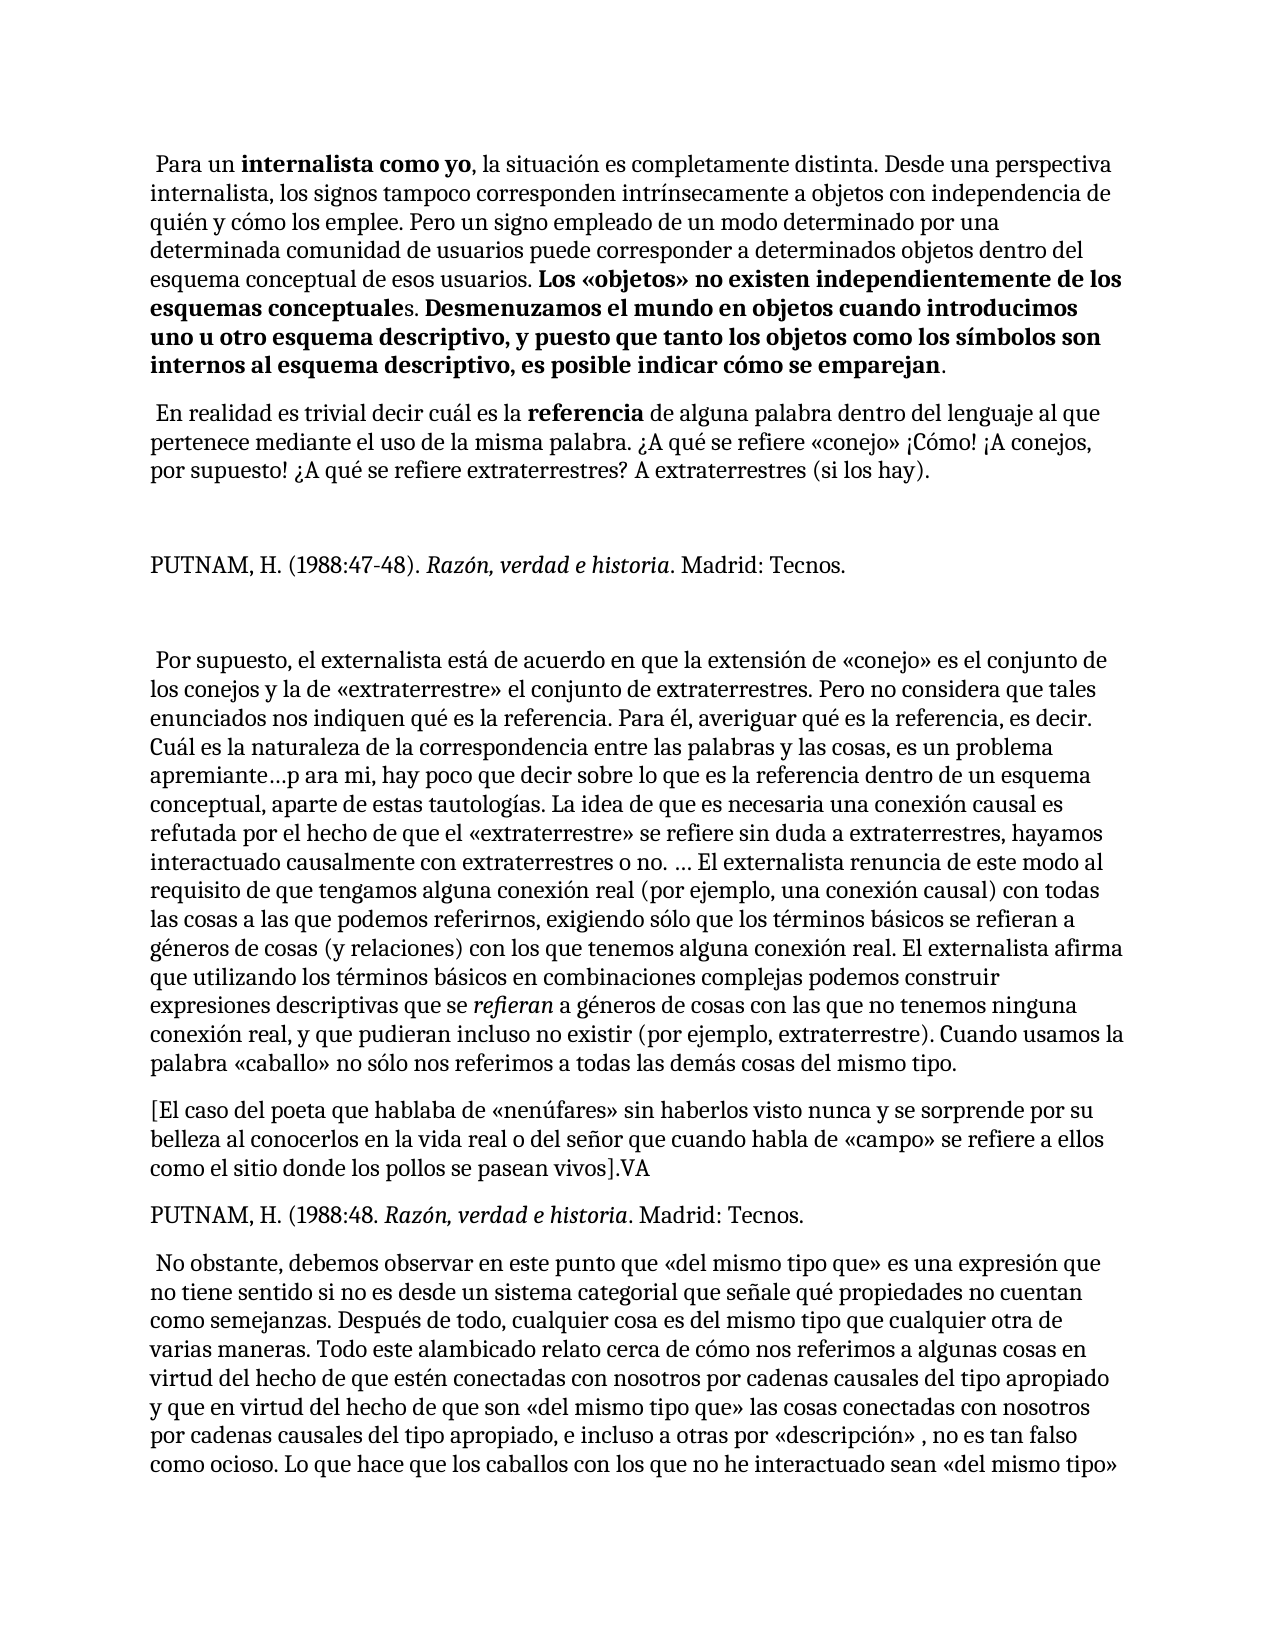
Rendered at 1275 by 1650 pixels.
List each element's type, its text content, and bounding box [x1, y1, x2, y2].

text Por supuesto, el externalista está de acuerdo en que la extensión de «conejo» es el conjunto de los conejos y la de «extraterrestre» el conjunto de extraterrestres. Pero no considera que tales enunciados nos indiquen qué es la referencia. Para él, averiguar qué es la referencia, es decir. Cuál es la naturaleza de la correspondencia entre las palabras y las cosas, es un problema apremiante…p ara mi, hay poco que decir sobre lo que es la referencia dentro de un esquema conceptual, aparte de estas tautologías. La idea de que es necesaria una conexión causal es refutada por el hecho de que el «extraterrestre» se refiere sin duda a extraterrestres, hayamos interactuado causalmente con extraterrestres o no. … El externalista renuncia de este modo al requisito de que tengamos alguna conexión real (por ejemplo, una conexión causal) con todas las cosas a las que podemos referirnos, exigiendo sólo que los términos básicos se refieran a géneros de cosas (y relaciones) con los que tenemos alguna conexión real. El externalista afirma que utilizando los términos básicos en combinaciones complejas podemos construir expresiones descriptivas que se refieran a géneros de cosas con las que no tenemos ninguna conexión real, y que pudieran incluso no existir (por ejemplo, extraterrestre). Cuando usamos la palabra «caballo» no sólo nos referimos a todas las demás cosas del mismo tipo. [150, 646, 1125, 1077]
text [El caso del poeta que hablaba de «nenúfares» sin haberlos visto nunca y se sorprende por su belleza al conocerlos en la vida real o del señor que cuando habla de «campo» se refiere a ellos como el sitio donde los pollos se pasean vivos].VA [150, 1096, 1125, 1182]
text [150, 1249, 1125, 1479]
text PUTNAM, H. (1988:48. Razón, verdad e historia. Madrid: Tecnos. [150, 1201, 1125, 1230]
text PUTNAM, H. (1988:47-48). Razón, verdad e historia. Madrid: Tecnos. [150, 551, 1125, 580]
text Para un internalista como yo, la situación es completamente distinta. Desde una perspectiva internalista, los signos tampoco corresponden intrínsecamente a objetos con independencia de quién y cómo los emplee. Pero un signo empleado de un modo determinado por una determinada comunidad de usuarios puede corresponder a determinados objetos dentro del esquema conceptual de esos usuarios. Los «objetos» no existen independientemente de los esquemas conceptuales. Desmenuzamos el mundo en objetos cuando introducimos uno u otro esquema descriptivo, y puesto que tanto los objetos como los símbolos son internos al esquema descriptivo, es posible indicar cómo se emparejan. [150, 150, 1125, 380]
text En realidad es trivial decir cuál es la referencia de alguna palabra dentro del lenguaje al que pertenece mediante el uso de la misma palabra. ¿A qué se refiere «conejo» ¡Cómo! ¡A conejos, por supuesto! ¿A qué se refiere extraterrestres? A extraterrestres (si los hay). [150, 399, 1125, 485]
